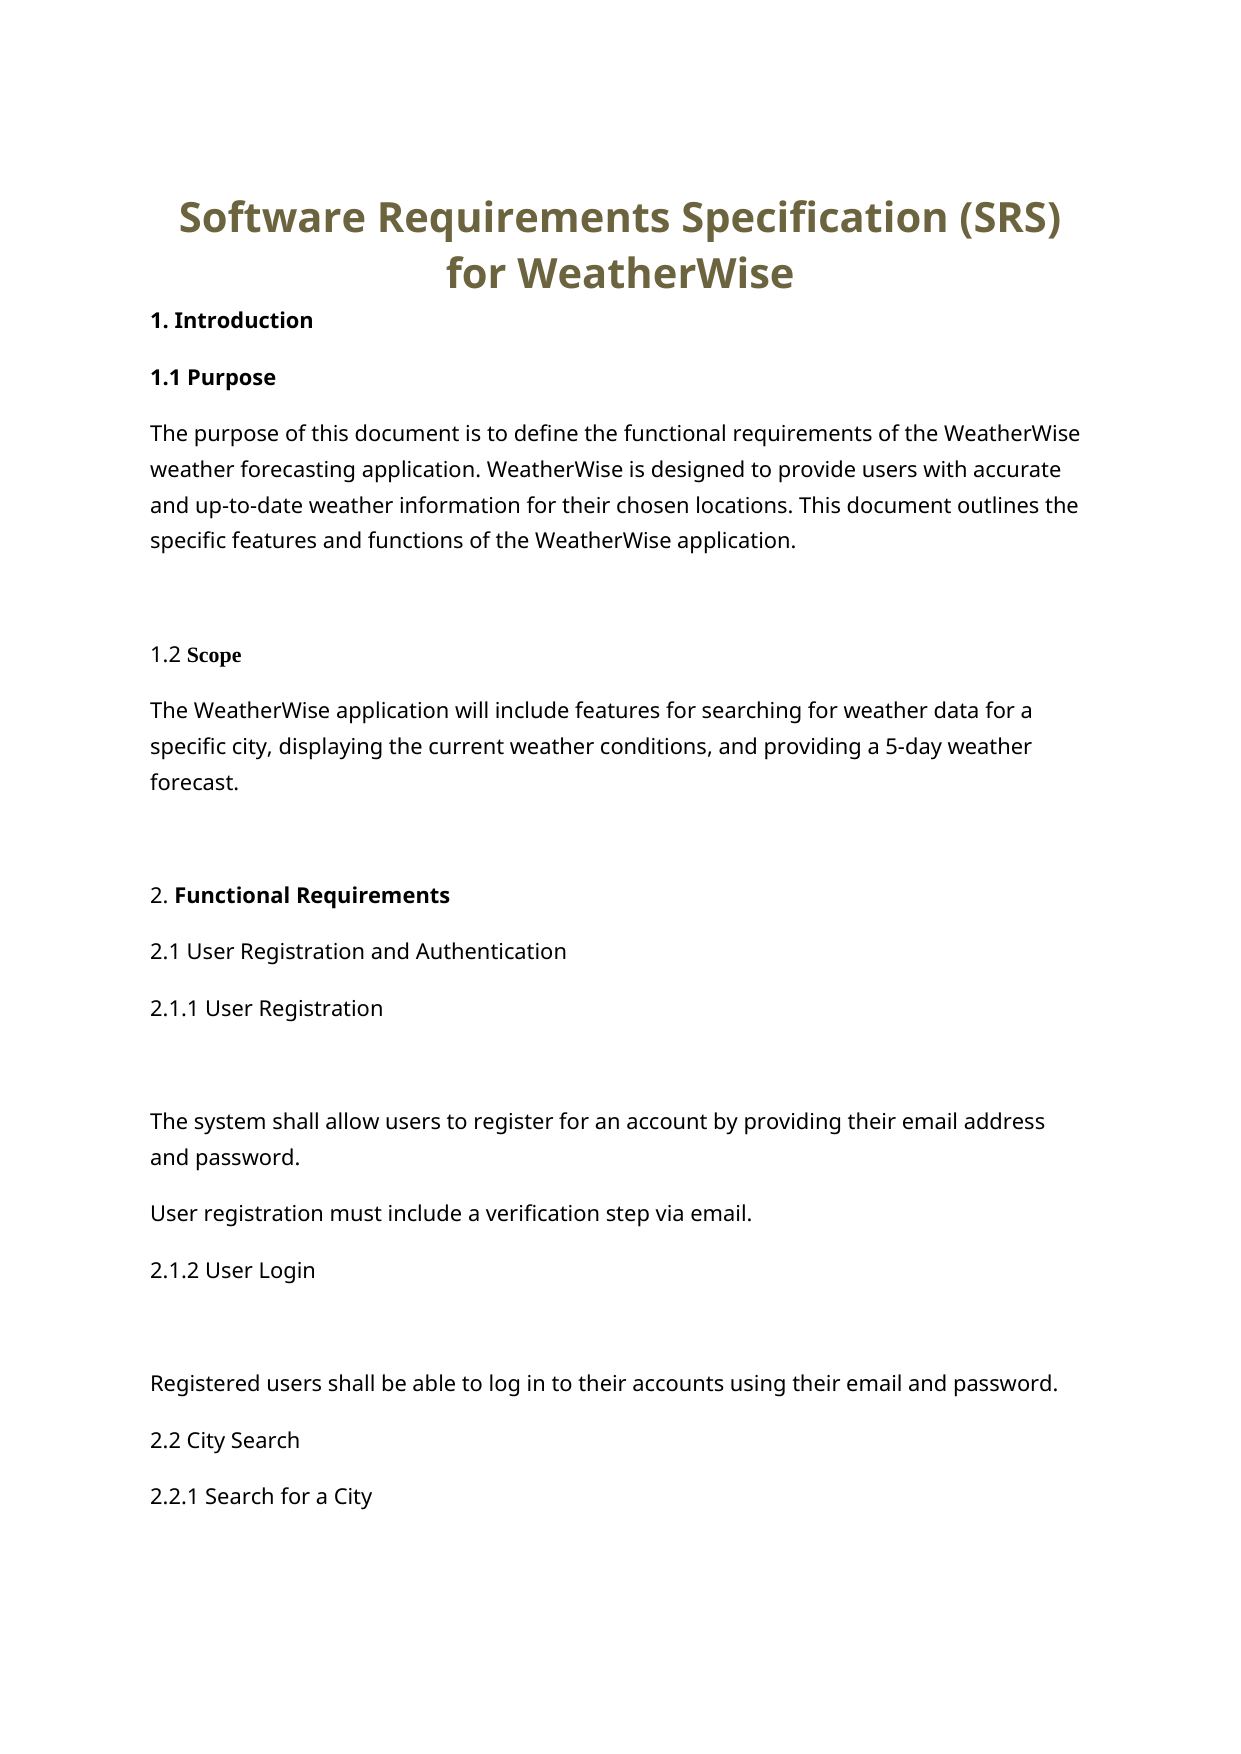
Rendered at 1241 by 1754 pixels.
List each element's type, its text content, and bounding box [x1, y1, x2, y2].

text 2.1 User Registration and Authentication [150, 936, 1090, 966]
text 2.2.1 Search for a City [150, 1481, 1090, 1511]
text 2.1.1 User Registration [150, 993, 1090, 1023]
text The WeatherWise application will include features for searching for weather data for a specific city, displaying the current weather conditions, and providing a 5-day weather forecast. [150, 695, 1090, 796]
text 2.1.2 User Login [150, 1255, 1090, 1285]
text The system shall allow users to register for an account by providing their email address and password. [150, 1106, 1090, 1172]
text Registered users shall be able to log in to their accounts using their email and password. [150, 1368, 1090, 1398]
text 1.1 Purpose [150, 362, 1090, 392]
subtitle Software Requirements Specification (SRS) for WeatherWise [150, 187, 1090, 301]
text 2.2 City Search [150, 1424, 1090, 1454]
text 1. Introduction [150, 305, 1090, 335]
text The purpose of this document is to define the functional requirements of the WeatherWise weather forecasting application. WeatherWise is designed to provide users with accurate and up-to-date weather information for their chosen locations. This document outlines the specific features and functions of the WeatherWise application. [150, 418, 1090, 555]
text 2. Functional Requirements [150, 880, 1090, 909]
text 1.2 Scope [150, 639, 1090, 668]
text User registration must include a verification step via email. [150, 1198, 1090, 1228]
